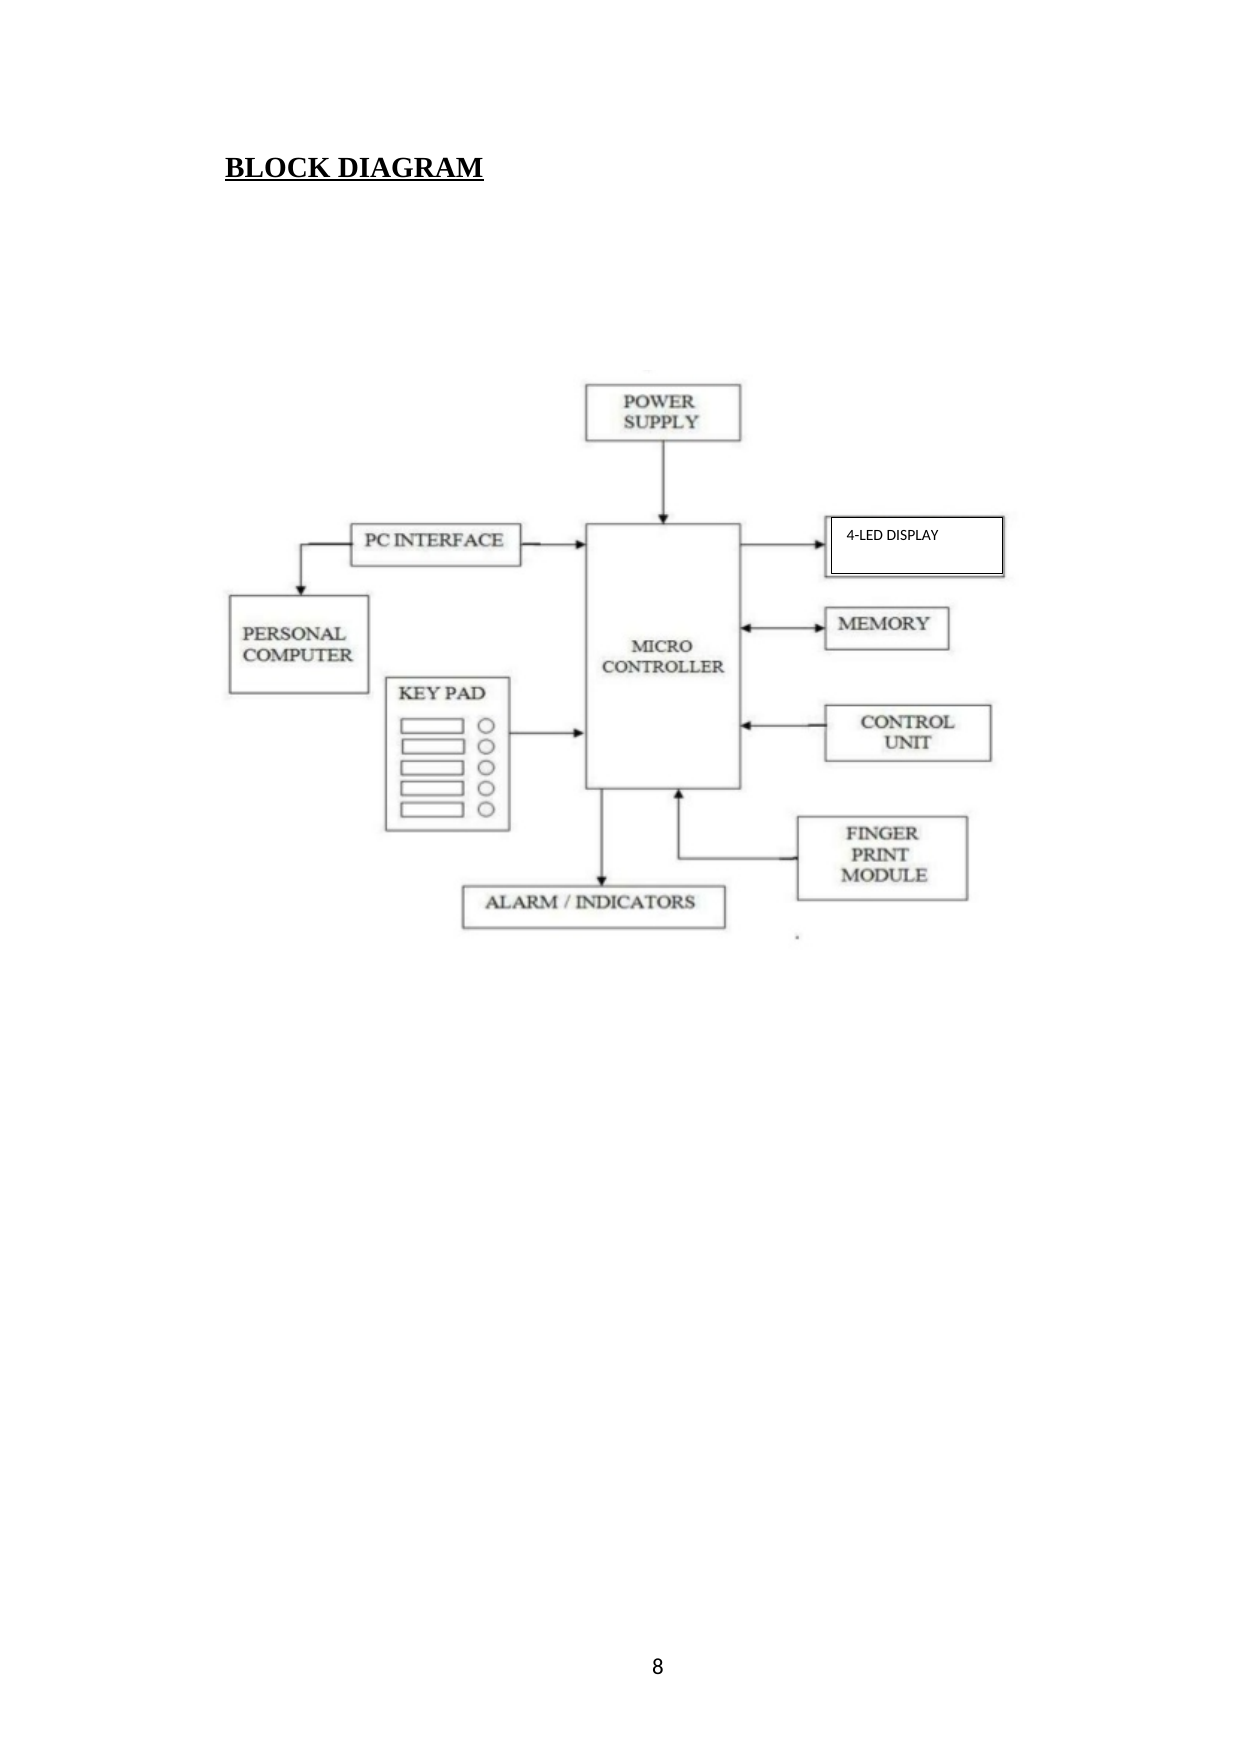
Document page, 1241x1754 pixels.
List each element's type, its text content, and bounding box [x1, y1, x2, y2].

text BLOCK DIAGRAM [225, 150, 1090, 183]
picture [144, 370, 1096, 960]
